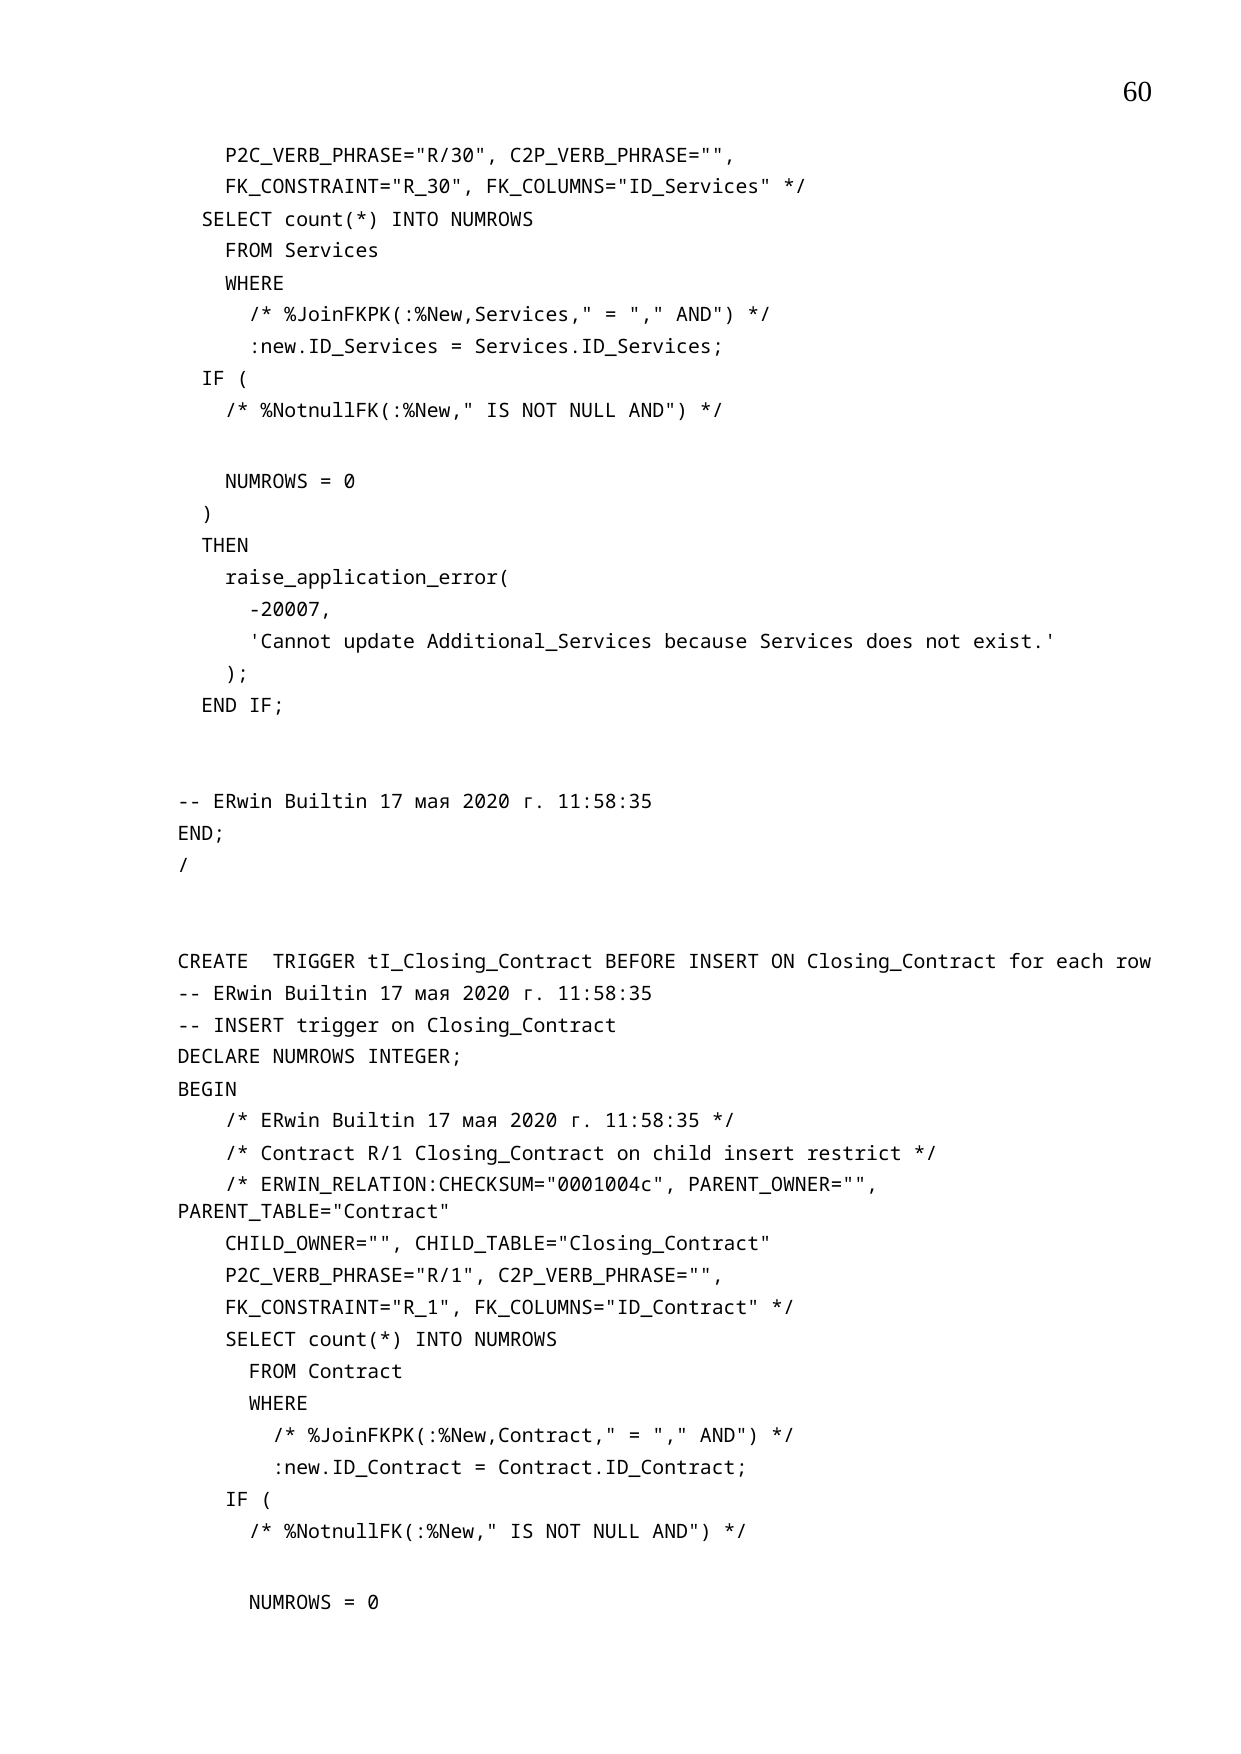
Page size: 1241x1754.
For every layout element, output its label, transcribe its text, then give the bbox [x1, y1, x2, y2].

text SELECT count(*) INTO NUMROWS [177, 205, 1152, 232]
text P2C_VERB_PHRASE="R/30", C2P_VERB_PHRASE="", [177, 141, 1152, 168]
text 'Cannot update Additional_Services because Services does not exist.' [177, 627, 1152, 654]
text FK_CONSTRAINT="R_30", FK_COLUMNS="ID_Services" */ [177, 173, 1152, 200]
text IF ( [177, 365, 1152, 392]
text -- ERwin Builtin 17 мая 2020 г. 11:58:35 [177, 787, 1152, 814]
text /* Contract R/1 Closing_Contract on child insert restrict */ [177, 1139, 1152, 1166]
text /* ERwin Builtin 17 мая 2020 г. 11:58:35 */ [177, 1107, 1152, 1134]
text CREATE TRIGGER tI_Closing_Contract BEFORE INSERT ON Closing_Contract for each row [177, 947, 1152, 974]
text /* %NotnullFK(:%New," IS NOT NULL AND") */ [177, 397, 1152, 424]
text -20007, [177, 595, 1152, 622]
text NUMROWS = 0 [177, 467, 1152, 494]
text WHERE [177, 1389, 1152, 1417]
text raise_application_error( [177, 563, 1152, 590]
text /* %JoinFKPK(:%New,Services," = "," AND") */ [177, 301, 1152, 328]
text THEN [177, 531, 1152, 558]
text FROM Contract [177, 1358, 1152, 1384]
text DECLARE NUMROWS INTEGER; [177, 1043, 1152, 1070]
text END IF; [177, 691, 1152, 718]
text /* ERWIN_RELATION:CHECKSUM="0001004c", PARENT_OWNER="", PARENT_TABLE="Contract" [177, 1171, 1152, 1225]
text /* %NotnullFK(:%New," IS NOT NULL AND") */ [177, 1517, 1152, 1544]
text /* %JoinFKPK(:%New,Contract," = "," AND") */ [177, 1422, 1152, 1448]
text END; [177, 819, 1152, 846]
text SELECT count(*) INTO NUMROWS [177, 1326, 1152, 1353]
text P2C_VERB_PHRASE="R/1", C2P_VERB_PHRASE="", [177, 1262, 1152, 1289]
text NUMROWS = 0 [177, 1588, 1152, 1615]
text -- ERwin Builtin 17 мая 2020 г. 11:58:35 [177, 979, 1152, 1006]
text BEGIN [177, 1075, 1152, 1102]
text / [177, 851, 1152, 878]
text CHILD_OWNER="", CHILD_TABLE="Closing_Contract" [177, 1230, 1152, 1257]
text ) [177, 499, 1152, 526]
text IF ( [177, 1486, 1152, 1512]
text :new.ID_Services = Services.ID_Services; [177, 333, 1152, 360]
text -- INSERT trigger on Closing_Contract [177, 1011, 1152, 1038]
text WHERE [177, 269, 1152, 296]
text :new.ID_Contract = Contract.ID_Contract; [177, 1453, 1152, 1481]
text FK_CONSTRAINT="R_1", FK_COLUMNS="ID_Contract" */ [177, 1294, 1152, 1321]
text FROM Services [177, 237, 1152, 264]
text ); [177, 659, 1152, 686]
